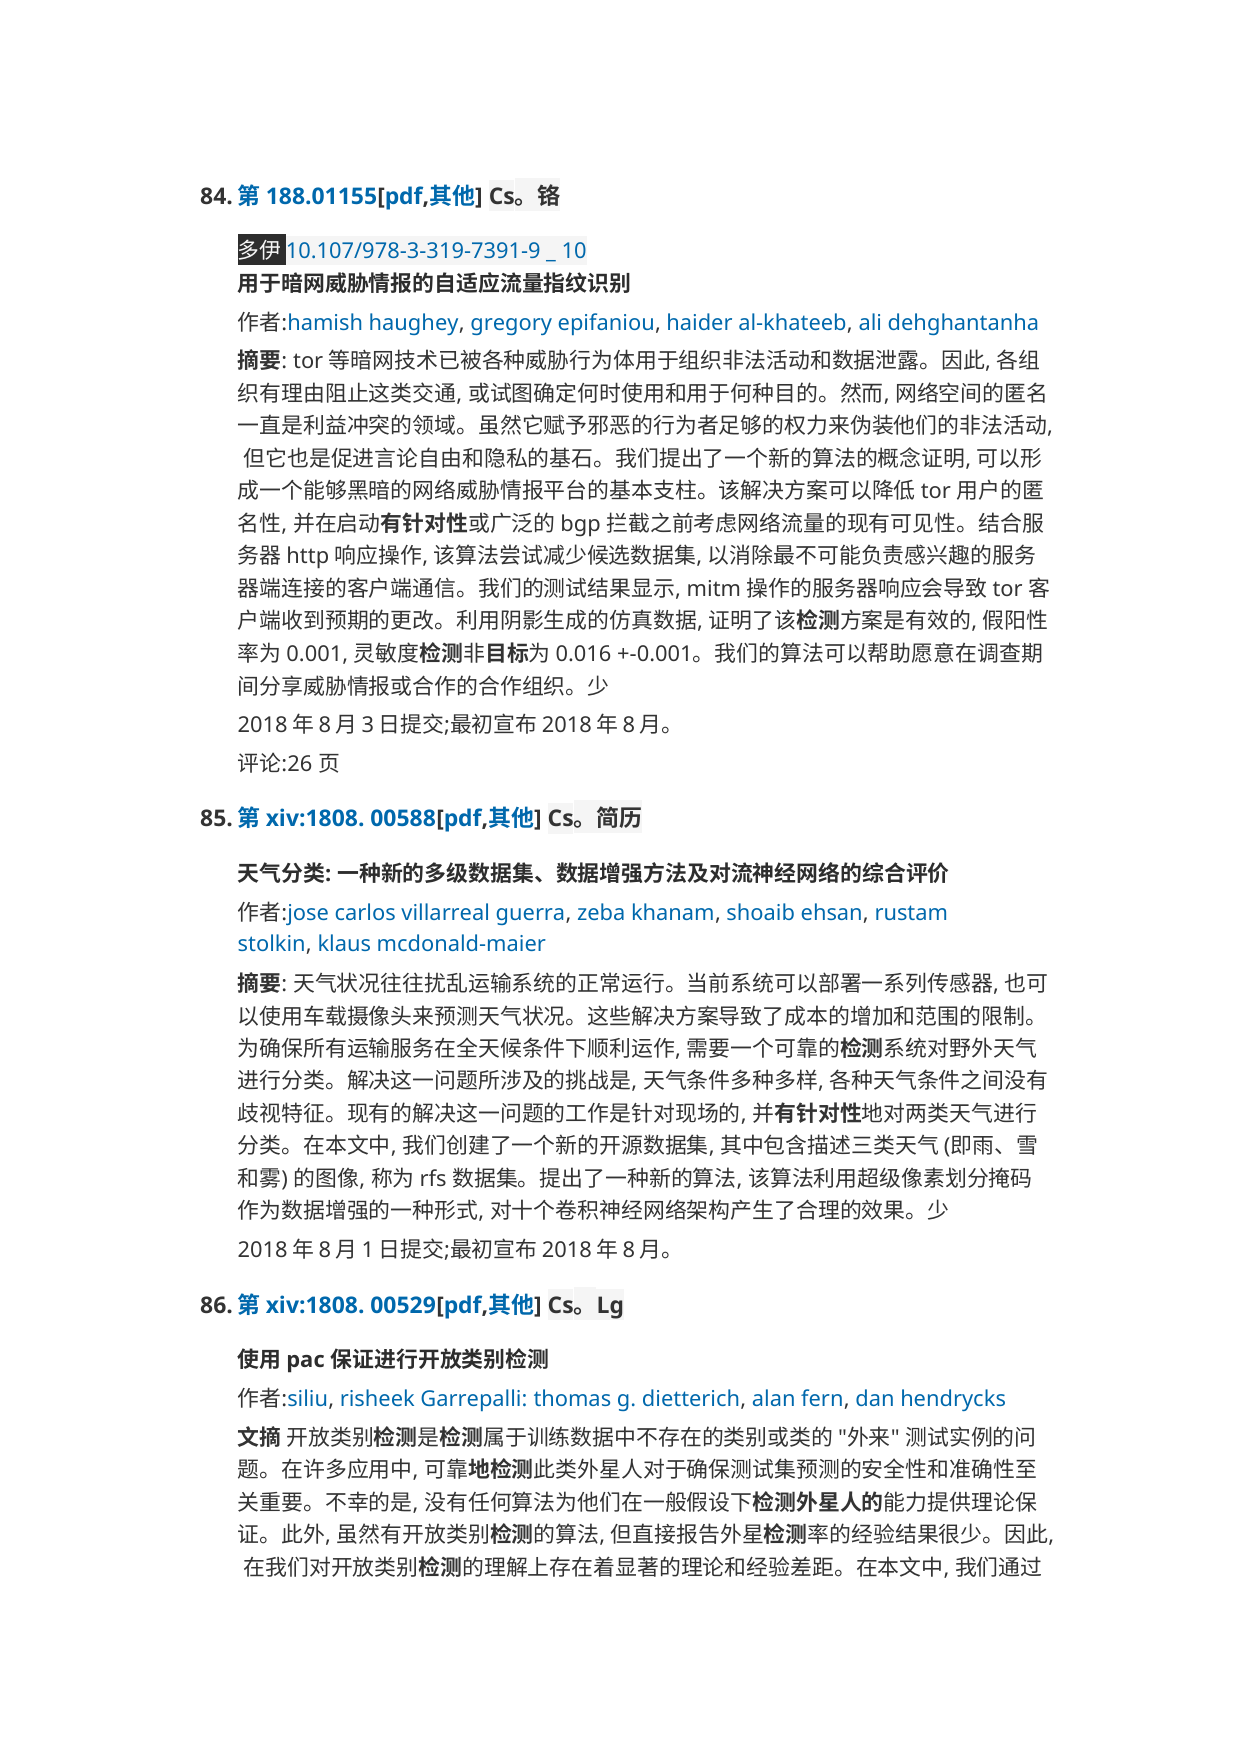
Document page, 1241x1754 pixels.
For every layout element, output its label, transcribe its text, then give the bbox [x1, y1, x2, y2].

text 摘要: 天气状况往往扰乱运输系统的正常运行。当前系统可以部署一系列传感器, 也可以使用车载摄像头来预测天气状况。这些解决方案导致了成本的增加和范围的限制。为确保所有运输服务在全天候条件下顺利运作, 需要一个可靠的检测系统对野外天气进行分类。解决这一问题所涉及的挑战是, 天气条件多种多样, 各种天气条件之间没有歧视特征。现有的解决这一问题的工作是针对现场的, 并有针对性地对两类天气进行分类。在本文中, 我们创建了一个新的开源数据集, 其中包含描述三类天气 (即雨、雪和雾) 的图像, 称为 rfs 数据集。提出了一种新的算法, 该算法利用超级像素划分掩码作为数据增强的一种形式, 对十个卷积神经网络架构产生了合理的效果。少 [237, 966, 1053, 1226]
text 2018年8月3日提交;最初宣布2018年8月。 [237, 707, 1053, 739]
list 第 xiv:1808. 00529[pdf,其他] Cs。Lg [200, 1271, 1053, 1336]
text 摘要: tor 等暗网技术已被各种威胁行为体用于组织非法活动和数据泄露。因此, 各组织有理由阻止这类交通, 或试图确定何时使用和用于何种目的。然而, 网络空间的匿名一直是利益冲突的领域。虽然它赋予邪恶的行为者足够的权力来伪装他们的非法活动, 但它也是促进言论自由和隐私的基石。我们提出了一个新的算法的概念证明, 可以形成一个能够黑暗的网络威胁情报平台的基本支柱。该解决方案可以降低 tor 用户的匿名性, 并在启动有针对性或广泛的 bgp 拦截之前考虑网络流量的现有可见性。结合服务器 http 响应操作, 该算法尝试减少候选数据集, 以消除最不可能负责感兴趣的服务器端连接的客户端通信。我们的测试结果显示, mitm 操作的服务器响应会导致 tor 客户端收到预期的更改。利用阴影生成的仿真数据, 证明了该检测方案是有效的, 假阳性率为 0.001, 灵敏度检测非目标为 0.016 +-0.001。我们的算法可以帮助愿意在调查期间分享威胁情报或合作的合作组织。少 [237, 343, 1053, 701]
text 多伊10.107/978-3-319-7391-9 _ 10 [237, 233, 1053, 266]
text 2018年8月1日提交;最初宣布2018年8月。 [237, 1232, 1053, 1264]
text 使用 pac 保证进行开放类别检测 [237, 1342, 1053, 1374]
text 天气分类: 一种新的多级数据集、数据增强方法及对流神经网络的综合评价 [237, 856, 1053, 888]
list 第 xiv:1808. 00588[pdf,其他] Cs。简历 [200, 784, 1053, 849]
text 用于暗网威胁情报的自适应流量指纹识别 [237, 266, 1053, 298]
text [237, 1419, 1053, 1582]
text 作者:hamish haughey, gregory epifaniou, haider al-khateeb, ali dehghantanha [237, 304, 1053, 337]
list 第 188.01155[pdf,其他] Cs。铬 [200, 162, 1053, 227]
text 评论:26 页 [237, 746, 1053, 778]
text 作者:siliu, risheek Garrepalli: thomas g. dietterich, alan fern, dan hendrycks [237, 1381, 1053, 1413]
text 作者:jose carlos villarreal guerra, zeba khanam, shoaib ehsan, rustam stolkin, klaus mcdonald-maier [237, 894, 1053, 959]
